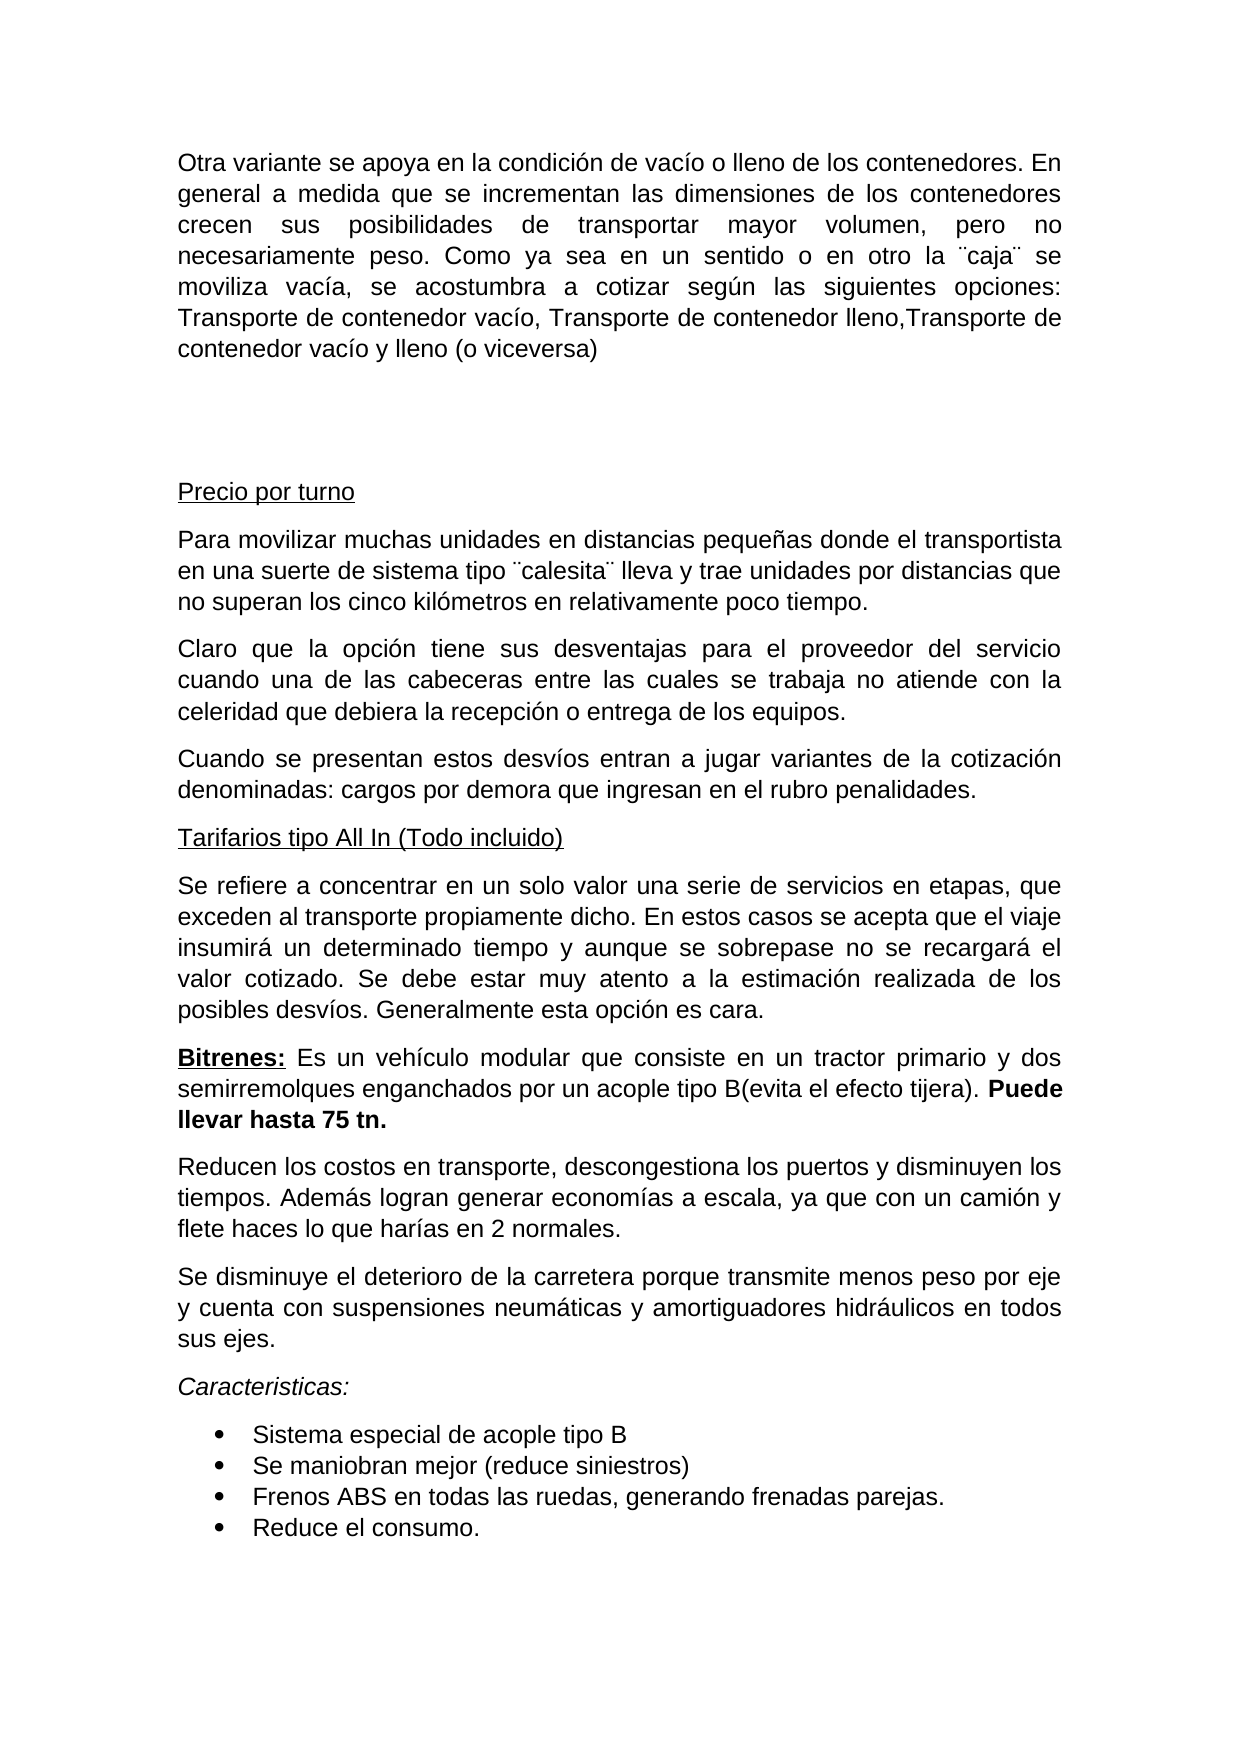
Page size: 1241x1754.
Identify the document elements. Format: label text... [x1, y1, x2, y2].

text Bitrenes: Es un vehículo modular que consiste en un tractor primario y dos semirremolques enganchados por un acople tipo B(evita el efecto tijera). Puede llevar hasta 75 tn. [177, 1043, 1063, 1133]
list Sistema especial de acople tipo B [215, 1420, 1063, 1448]
text Cuando se presentan estos desvíos entran a jugar variantes de la cotización denominadas: cargos por demora que ingresan en el rubro penalidades. [177, 744, 1063, 804]
list Frenos ABS en todas las ruedas, generando frenadas parejas. [215, 1482, 1063, 1511]
list Se maniobran mejor (reduce siniestros) [215, 1451, 1063, 1480]
text Claro que la opción tiene sus desventajas para el proveedor del servicio cuando una de las cabeceras entre las cuales se trabaja no atiende con la celeridad que debiera la recepción o entrega de los equipos. [177, 634, 1063, 725]
text Tarifarios tipo All In (Todo incluido) [177, 823, 1063, 852]
text Reducen los costos en transporte, descongestiona los puertos y disminuyen los tiempos. Además logran generar economías a escala, ya que con un camión y flete haces lo que harías en 2 normales. [177, 1152, 1063, 1243]
text Se refiere a concentrar en un solo valor una serie de servicios en etapas, que exceden al transporte propiamente dicho. En estos casos se acepta que el viaje insumirá un determinado tiempo y aunque se sobrepase no se recargará el valor cotizado. Se debe estar muy atento a la estimación realizada de los posibles desvíos. Generalmente esta opción es cara. [177, 871, 1063, 1024]
text Se disminuye el deterioro de la carretera porque transmite menos peso por eje y cuenta con suspensiones neumáticas y amortiguadores hidráulicos en todos sus ejes. [177, 1262, 1063, 1353]
text Caracteristicas: [177, 1372, 1063, 1401]
text Precio por turno [177, 477, 1063, 506]
text Para movilizar muchas unidades en distancias pequeñas donde el transportista en una suerte de sistema tipo ¨calesita¨ lleva y trae unidades por distancias que no superan los cinco kilómetros en relativamente poco tiempo. [177, 525, 1063, 616]
list Reduce el consumo. [215, 1513, 1063, 1542]
text Otra variante se apoya en la condición de vacío o lleno de los contenedores. En general a medida que se incrementan las dimensiones de los contenedores crecen sus posibilidades de transportar mayor volumen, pero no necesariamente peso. Como ya sea en un sentido o en otro la ¨caja¨ se moviliza vacía, se acostumbra a cotizar según las siguientes opciones: Transporte de contenedor vacío, Transporte de contenedor lleno,Transporte de contenedor vacío y lleno (o viceversa) [177, 148, 1063, 363]
